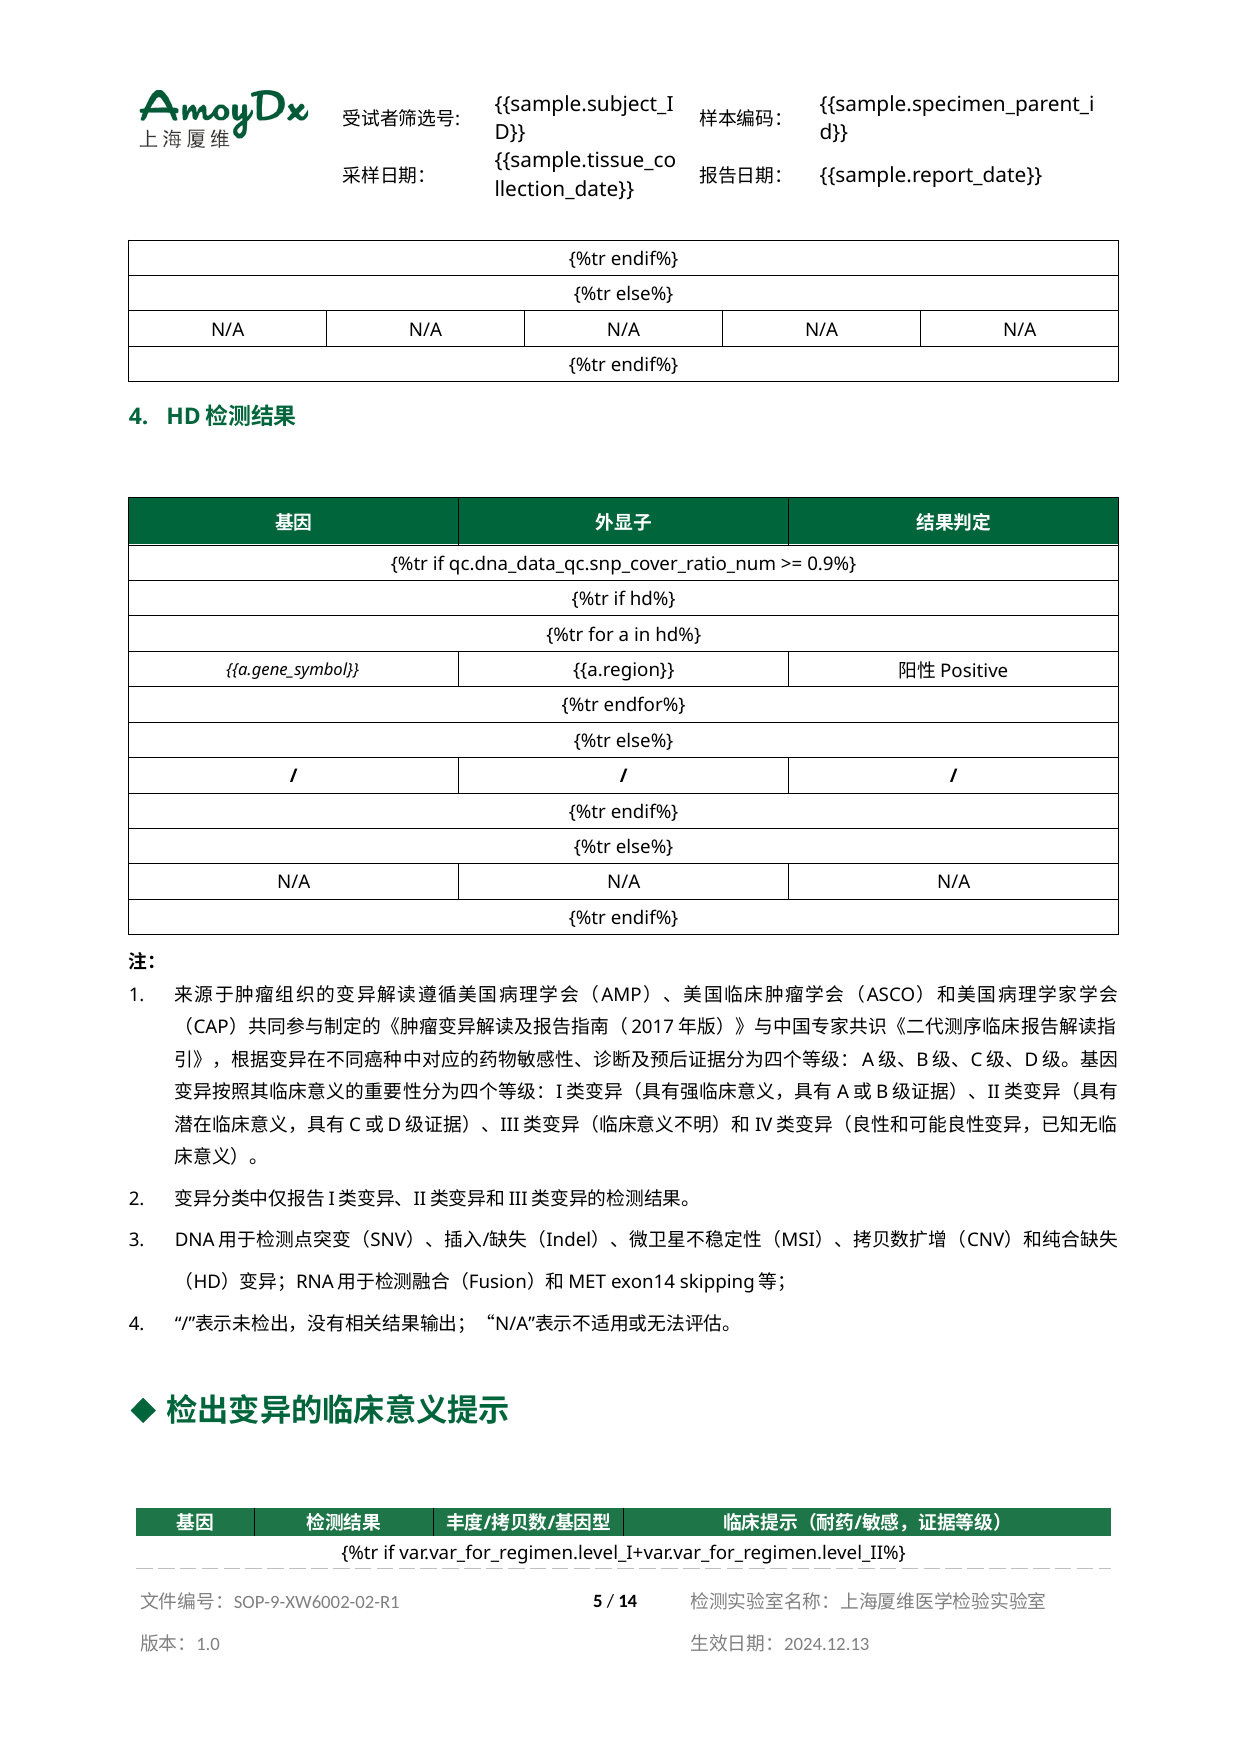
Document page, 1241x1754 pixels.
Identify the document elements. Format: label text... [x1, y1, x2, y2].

table_cell / [459, 758, 788, 792]
table_cell N/A [723, 311, 920, 346]
table_cell {%tr else%} [129, 276, 1118, 310]
table_cell 阳性Positive [789, 652, 1118, 686]
list 来源于肿瘤组织的变异解读遵循美国病理学会（AMP）、美国临床肿瘤学会（ASCO）和美国病理学家学会（CAP）共同参与制定的《肿瘤变异解读及报告指南（2017年版）》与中国专家共识《二代测序临床报告解读指引》，根据变异在不同癌种中对应的药物敏感性、诊断及预后证据分为四个等级：A级、B级、C级、D级。基因变异按照其临床意义的重要性分为四个等级：I类变异（具有强临床意义，具有A或B级证据）、II类变异（具有潜在临床意义，具有C或D级证据）、III类变异（临床意义不明）和IV类变异（良性和可能良性变异，已知无临床意义）。 [128, 977, 1118, 1172]
table_header 结果判定 [789, 498, 1118, 544]
text 注： [128, 935, 1118, 977]
list 变异分类中仅报告I类变异、II类变异和III类变异的检测结果。 [128, 1172, 1118, 1213]
table_header 基因 [129, 498, 458, 544]
table_cell {%tr endif%} [129, 900, 1118, 934]
table_header 丰度/拷贝数/基因型 [434, 1508, 623, 1535]
table_cell / [129, 758, 458, 792]
table_header 外显子 [459, 498, 788, 544]
table_cell {%tr else%} [129, 829, 1118, 863]
table_cell N/A [921, 311, 1118, 346]
table_cell N/A [789, 864, 1118, 899]
table_cell / [789, 758, 1118, 792]
table_cell {%tr for a in hd%} [129, 616, 1118, 651]
table_header 基因 [136, 1508, 254, 1535]
list “/”表示未检出，没有相关结果输出；“N/A”表示不适用或无法评估。 [128, 1297, 1118, 1338]
table_cell {%tr endfor%} [129, 687, 1118, 722]
table_cell {%tr if hd%} [129, 581, 1118, 615]
table_cell N/A [525, 311, 722, 346]
table_cell N/A [129, 864, 458, 899]
table_cell {%tr if var.var_for_regimen.level_I+var.var_for_regimen.level_II%} [136, 1536, 1111, 1568]
picture [139, 90, 309, 148]
table_cell {%tr endif%} [129, 347, 1118, 381]
list 检出变异的临床意义提示 [128, 1375, 1118, 1440]
table_cell N/A [129, 311, 326, 346]
table_cell N/A [327, 311, 524, 346]
table_cell N/A [459, 864, 788, 899]
table_header 临床提示（耐药/敏感，证据等级） [624, 1508, 1111, 1535]
list HD检测结果 [128, 382, 1118, 447]
table_cell {{a.region}} [459, 652, 788, 686]
table_cell {{a.gene_symbol}} [129, 652, 458, 686]
table_cell {%tr endif%} [129, 794, 1118, 828]
table_cell {%tr if qc.dna_data_qc.snp_cover_ratio_num >= 0.9%} [129, 546, 1118, 580]
table_header 检测结果 [255, 1508, 433, 1535]
table_cell {%tr endif%} [129, 241, 1118, 275]
list DNA用于检测点突变（SNV）、插入/缺失（Indel）、微卫星不稳定性（MSI）、拷贝数扩增（CNV）和纯合缺失（HD）变异；RNA用于检测融合（Fusion）和MET exon14 skipping等； [128, 1213, 1118, 1297]
table_cell {%tr else%} [129, 723, 1118, 757]
